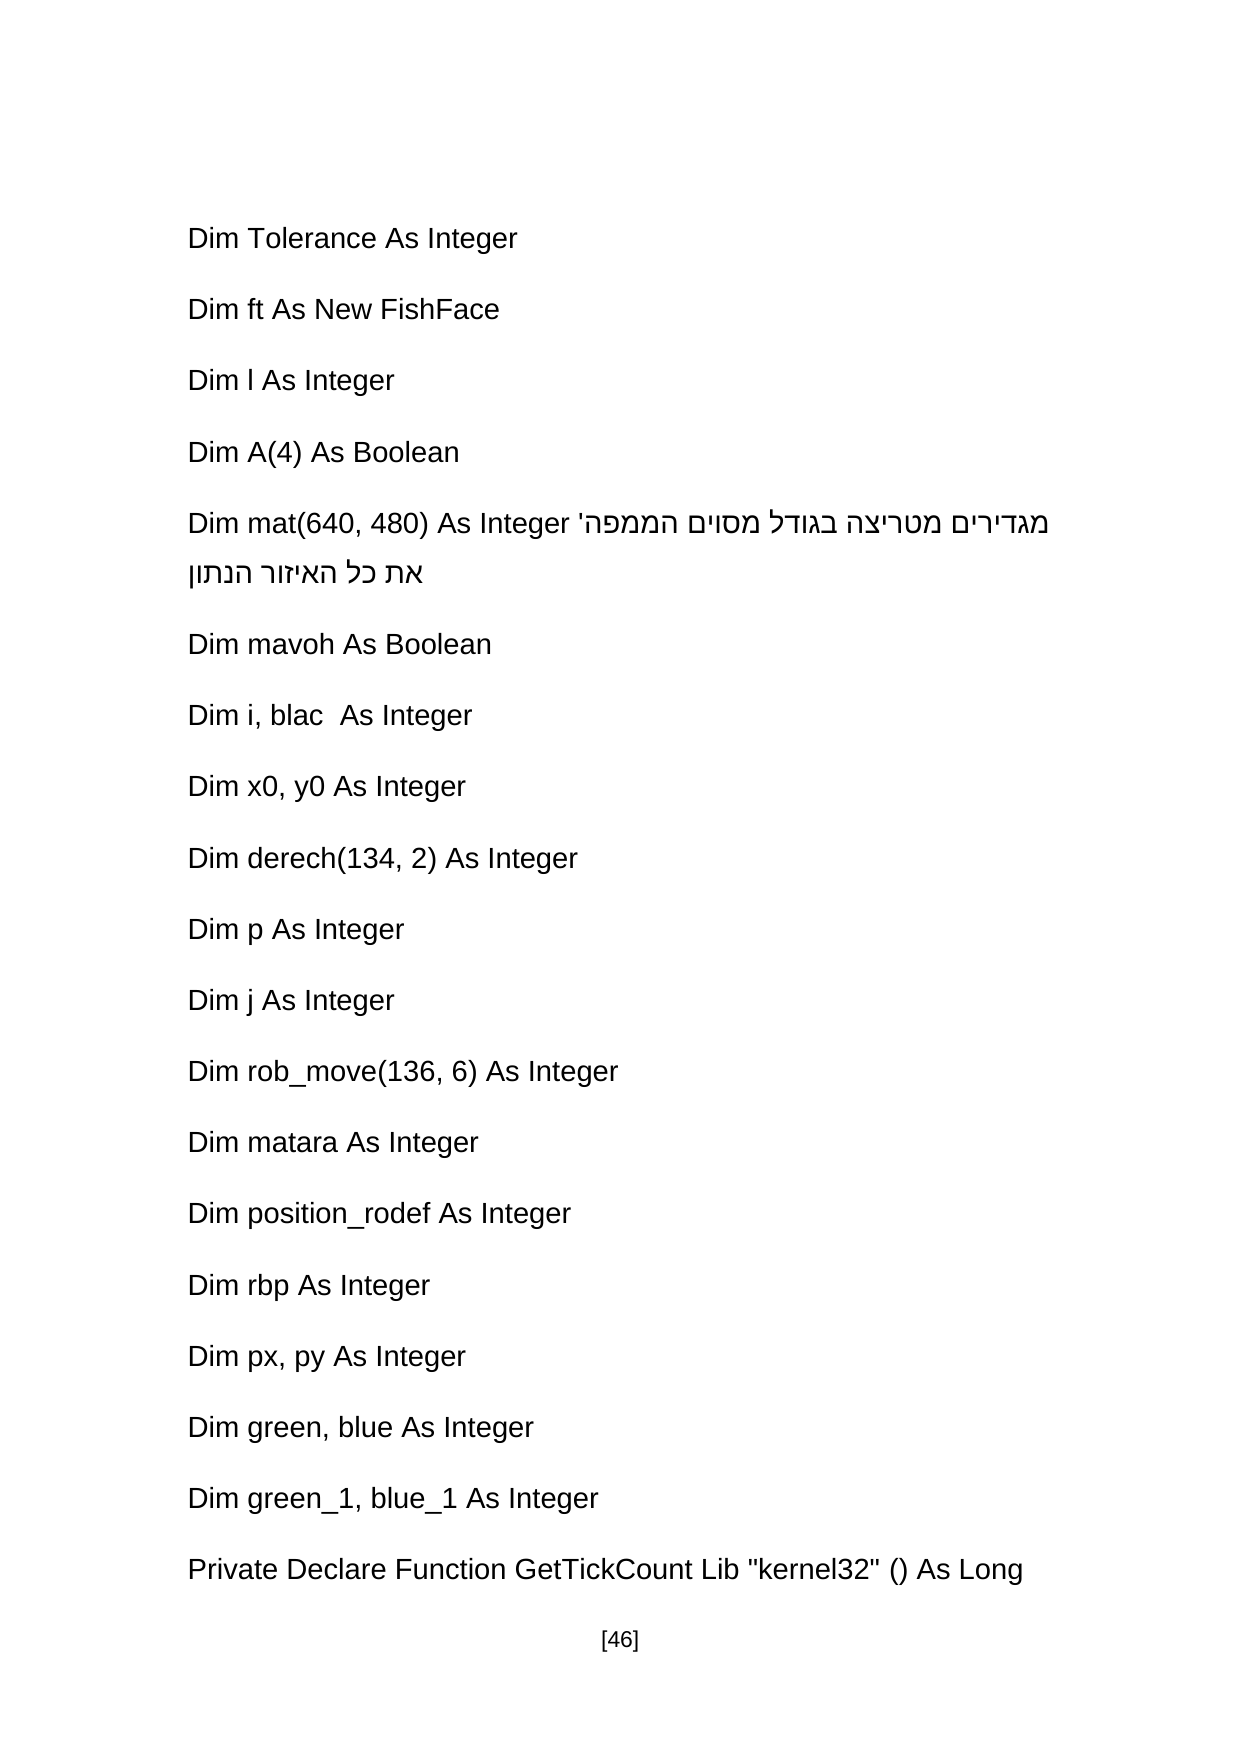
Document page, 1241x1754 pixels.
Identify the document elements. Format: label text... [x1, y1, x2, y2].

text Private Declare Function GetTickCount Lib "kernel32" () As Long [187, 1552, 1053, 1586]
text Dim mat(640, 480) As Integer 'מגדירים מטריצה בגודל מסוים הממפה את כל האיזור הנתון [187, 506, 1053, 589]
text Dim mavoh As Boolean [187, 627, 1053, 661]
text Dim matara As Integer [187, 1125, 1053, 1159]
text Dim x0, y0 As Integer [187, 769, 1053, 803]
text Dim i, blac As Integer [187, 698, 1053, 732]
text Dim px, py As Integer [187, 1339, 1053, 1372]
text Dim A(4) As Boolean [187, 434, 1053, 468]
text Dim Tolerance As Integer [187, 221, 1053, 255]
text Dim green, blue As Integer [187, 1410, 1053, 1443]
text Dim rob_move(136, 6) As Integer [187, 1054, 1053, 1088]
text Dim rbp As Integer [187, 1267, 1053, 1301]
text Dim derech(134, 2) As Integer [187, 841, 1053, 874]
text Dim j As Integer [187, 983, 1053, 1016]
text Dim p As Integer [187, 912, 1053, 945]
text Dim ft As New FishFace [187, 292, 1053, 326]
text Dim l As Integer [187, 363, 1053, 397]
text Dim green_1, blue_1 As Integer [187, 1481, 1053, 1514]
text Dim position_rodef As Integer [187, 1196, 1053, 1230]
